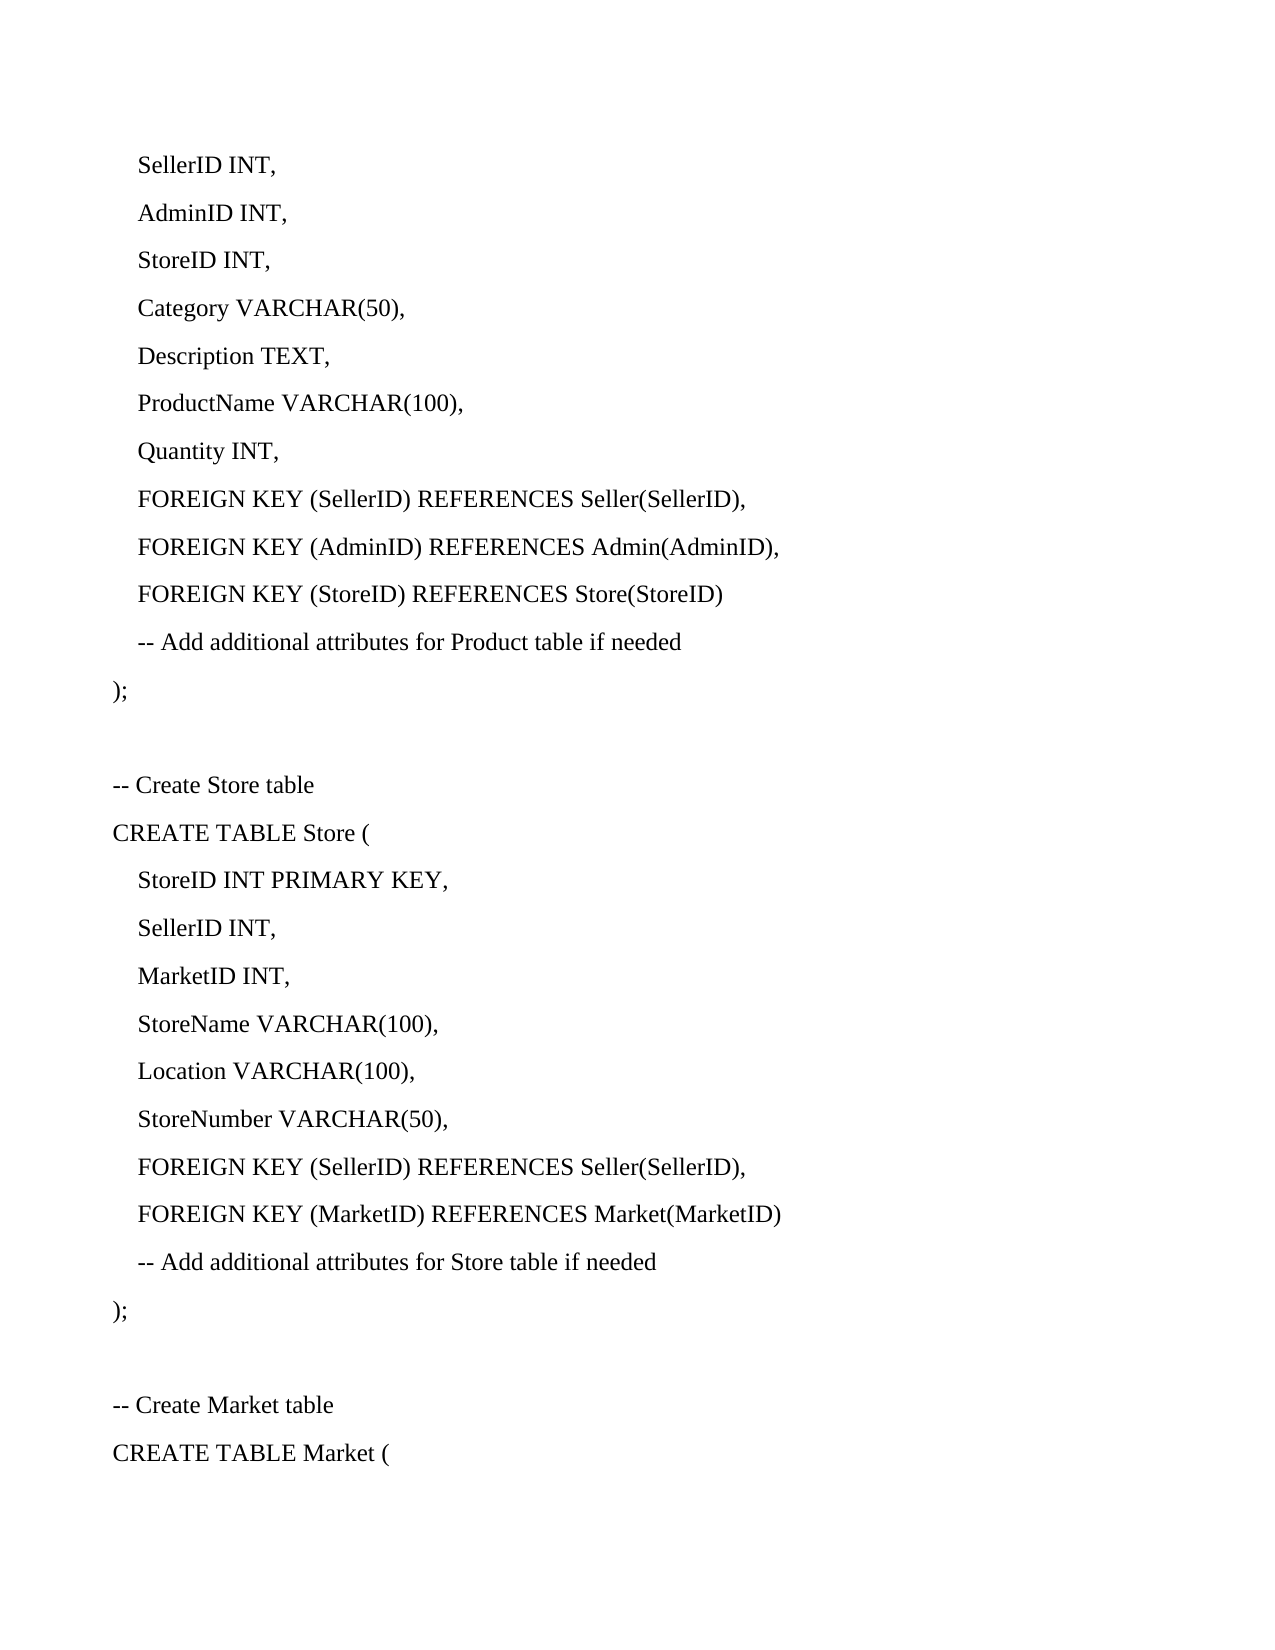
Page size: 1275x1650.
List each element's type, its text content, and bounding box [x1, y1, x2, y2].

text FOREIGN KEY (SellerID) REFERENCES Seller(SellerID), [112, 484, 1162, 513]
text StoreNumber VARCHAR(50), [112, 1104, 1162, 1133]
text SellerID INT, [112, 150, 1162, 179]
text -- Add additional attributes for Product table if needed [112, 627, 1162, 656]
text FOREIGN KEY (MarketID) REFERENCES Market(MarketID) [112, 1199, 1162, 1228]
text CREATE TABLE Market ( [112, 1438, 1162, 1467]
text CREATE TABLE Store ( [112, 818, 1162, 847]
text Quantity INT, [112, 436, 1162, 465]
text StoreName VARCHAR(100), [112, 1009, 1162, 1037]
text StoreID INT, [112, 245, 1162, 274]
text -- Add additional attributes for Store table if needed [112, 1247, 1162, 1276]
text FOREIGN KEY (SellerID) REFERENCES Seller(SellerID), [112, 1152, 1162, 1181]
text Category VARCHAR(50), [112, 293, 1162, 322]
text ProductName VARCHAR(100), [112, 388, 1162, 417]
text ); [112, 1295, 1162, 1324]
text Location VARCHAR(100), [112, 1056, 1162, 1085]
text ); [112, 675, 1162, 703]
text -- Create Store table [112, 770, 1162, 799]
text FOREIGN KEY (AdminID) REFERENCES Admin(AdminID), [112, 532, 1162, 560]
text StoreID INT PRIMARY KEY, [112, 866, 1162, 894]
text -- Create Market table [112, 1390, 1162, 1419]
text MarketID INT, [112, 961, 1162, 990]
text AdminID INT, [112, 198, 1162, 226]
text FOREIGN KEY (StoreID) REFERENCES Store(StoreID) [112, 579, 1162, 608]
text SellerID INT, [112, 913, 1162, 942]
text Description TEXT, [112, 341, 1162, 369]
